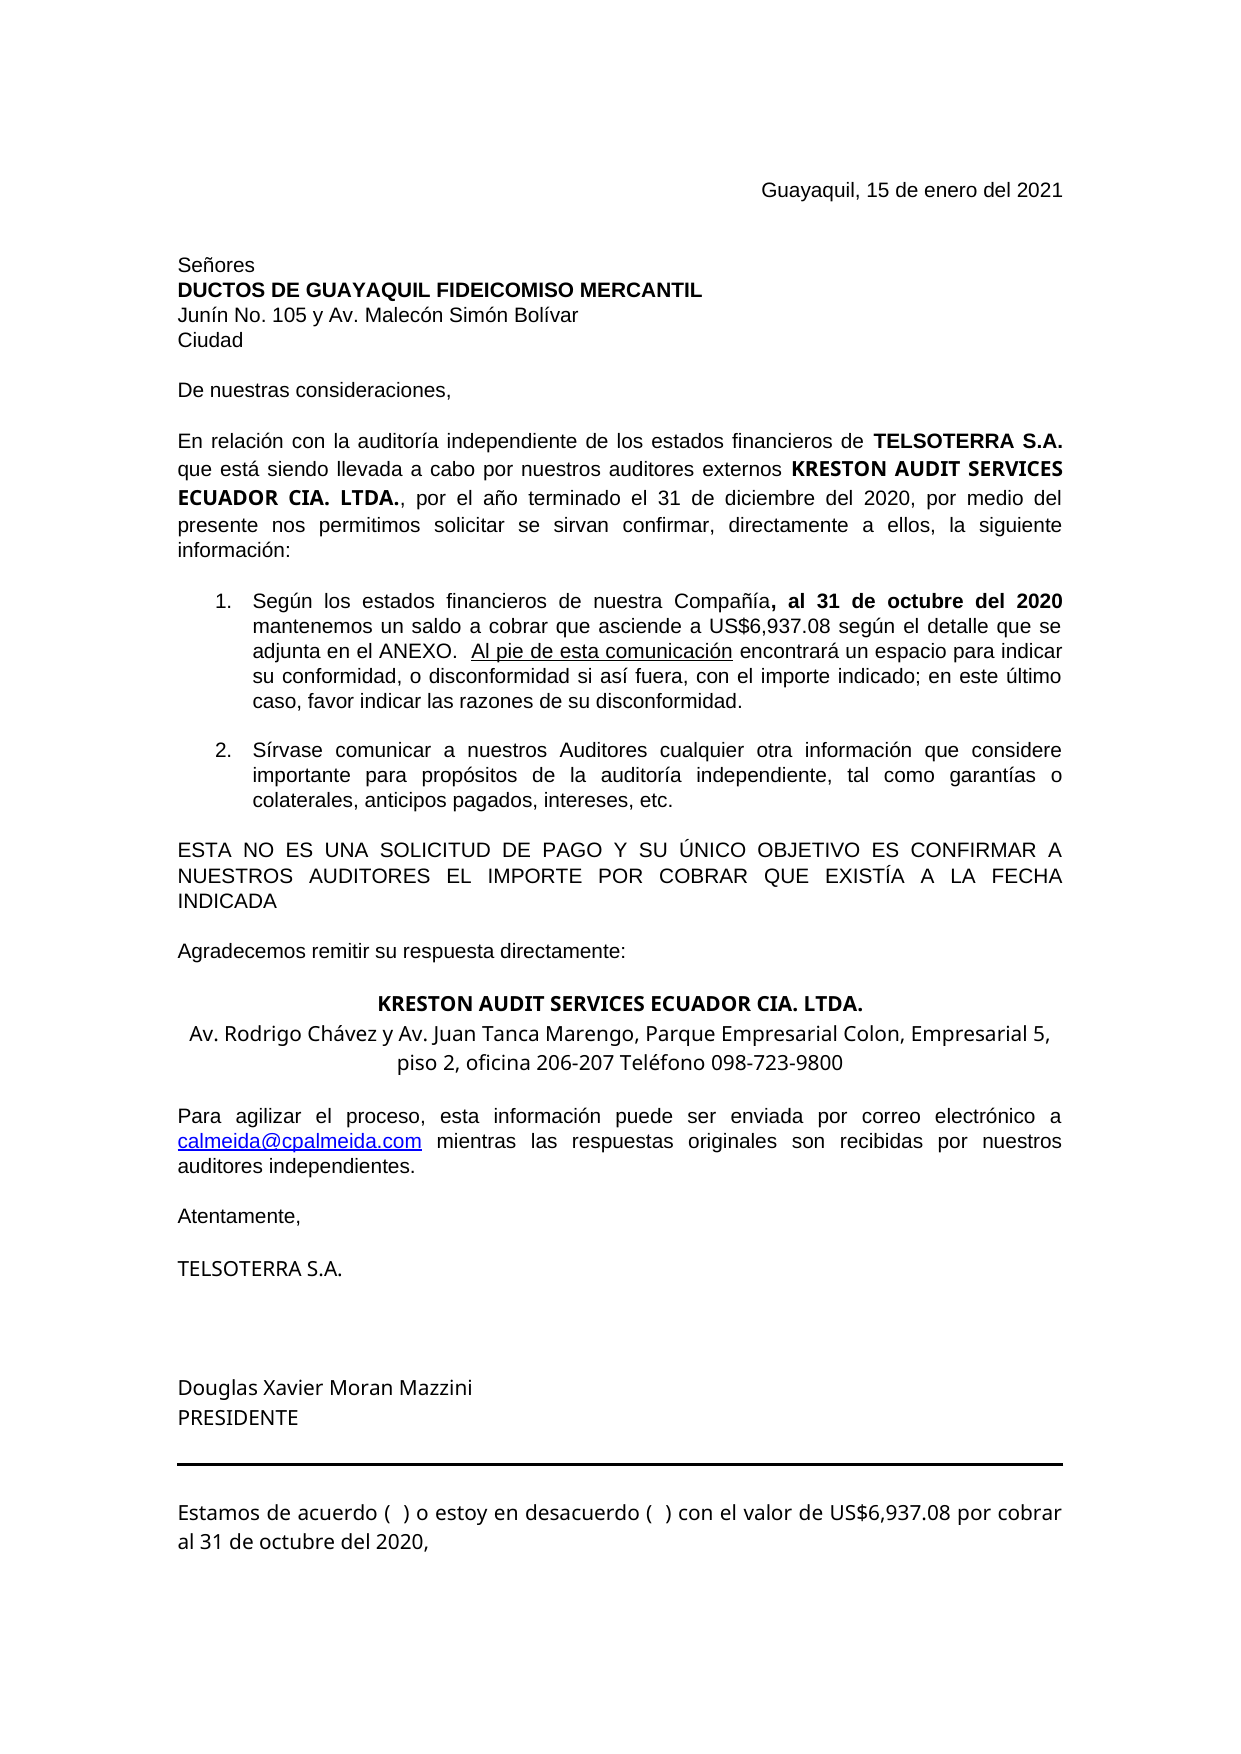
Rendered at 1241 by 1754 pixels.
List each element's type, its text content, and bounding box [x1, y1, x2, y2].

list Según los estados financieros de nuestra Compañía, al 31 de octubre del 2020 mantenemos un saldo a cobrar que asciende a US$6,937.08 según el detalle que se adjunta en el ANEXO. Al pie de esta comunicación encontrará un espacio para indicar su conformidad, o disconformidad si así fuera, con el importe indicado; en este último caso, favor indicar las razones de su disconformidad. [215, 588, 1063, 713]
text Para agilizar el proceso, esta información puede ser enviada por correo electrónico a calmeida@cpalmeida.com mientras las respuestas originales son recibidas por nuestros auditores independientes. [177, 1103, 1063, 1178]
text TELSOTERRA S.A. [177, 1254, 1063, 1282]
text Av. Rodrigo Chávez y Av. Juan Tanca Marengo, Parque Empresarial Colon, Empresarial 5, piso 2, oficina 206-207 Teléfono 098-723-9800 [177, 1019, 1063, 1077]
text Atentamente, [177, 1204, 1063, 1228]
text ESTA NO ES UNA SOLICITUD DE PAGO Y SU ÚNICO OBJETIVO ES CONFIRMAR A NUESTROS AUDITORES EL IMPORTE POR COBRAR QUE EXISTÍA A LA FECHA INDICADA [177, 838, 1063, 912]
text KRESTON AUDIT SERVICES ECUADOR CIA. LTDA. [177, 989, 1063, 1017]
text De nuestras consideraciones, [177, 378, 1063, 402]
text Junín No. 105 y Av. Malecón Simón Bolívar [177, 303, 1063, 327]
text Douglas Xavier Moran Mazzini [177, 1373, 1063, 1402]
text En relación con la auditoría independiente de los estados financieros de TELSOTERRA S.A. que está siendo llevada a cabo por nuestros auditores externos KRESTON AUDIT SERVICES ECUADOR CIA. LTDA., por el año terminado el 31 de diciembre del 2020, por medio del presente nos permitimos solicitar se sirvan confirmar, directamente a ellos, la siguiente información: [177, 428, 1063, 562]
text DUCTOS DE GUAYAQUIL FIDEICOMISO MERCANTIL [177, 278, 1063, 302]
text Señores [177, 253, 1063, 277]
text Estamos de acuerdo ( ) o estoy en desacuerdo ( ) con el valor de US$6,937.08 por cobrar al 31 de octubre del 2020, [177, 1498, 1063, 1556]
text Ciudad [177, 328, 1063, 352]
list Sírvase comunicar a nuestros Auditores cualquier otra información que considere importante para propósitos de la auditoría independiente, tal como garantías o colaterales, anticipos pagados, intereses, etc. [215, 738, 1063, 812]
text Agradecemos remitir su respuesta directamente: [177, 939, 1063, 963]
text Guayaquil, 15 de enero del 2021 [177, 177, 1063, 201]
text PRESIDENTE [177, 1403, 1063, 1431]
